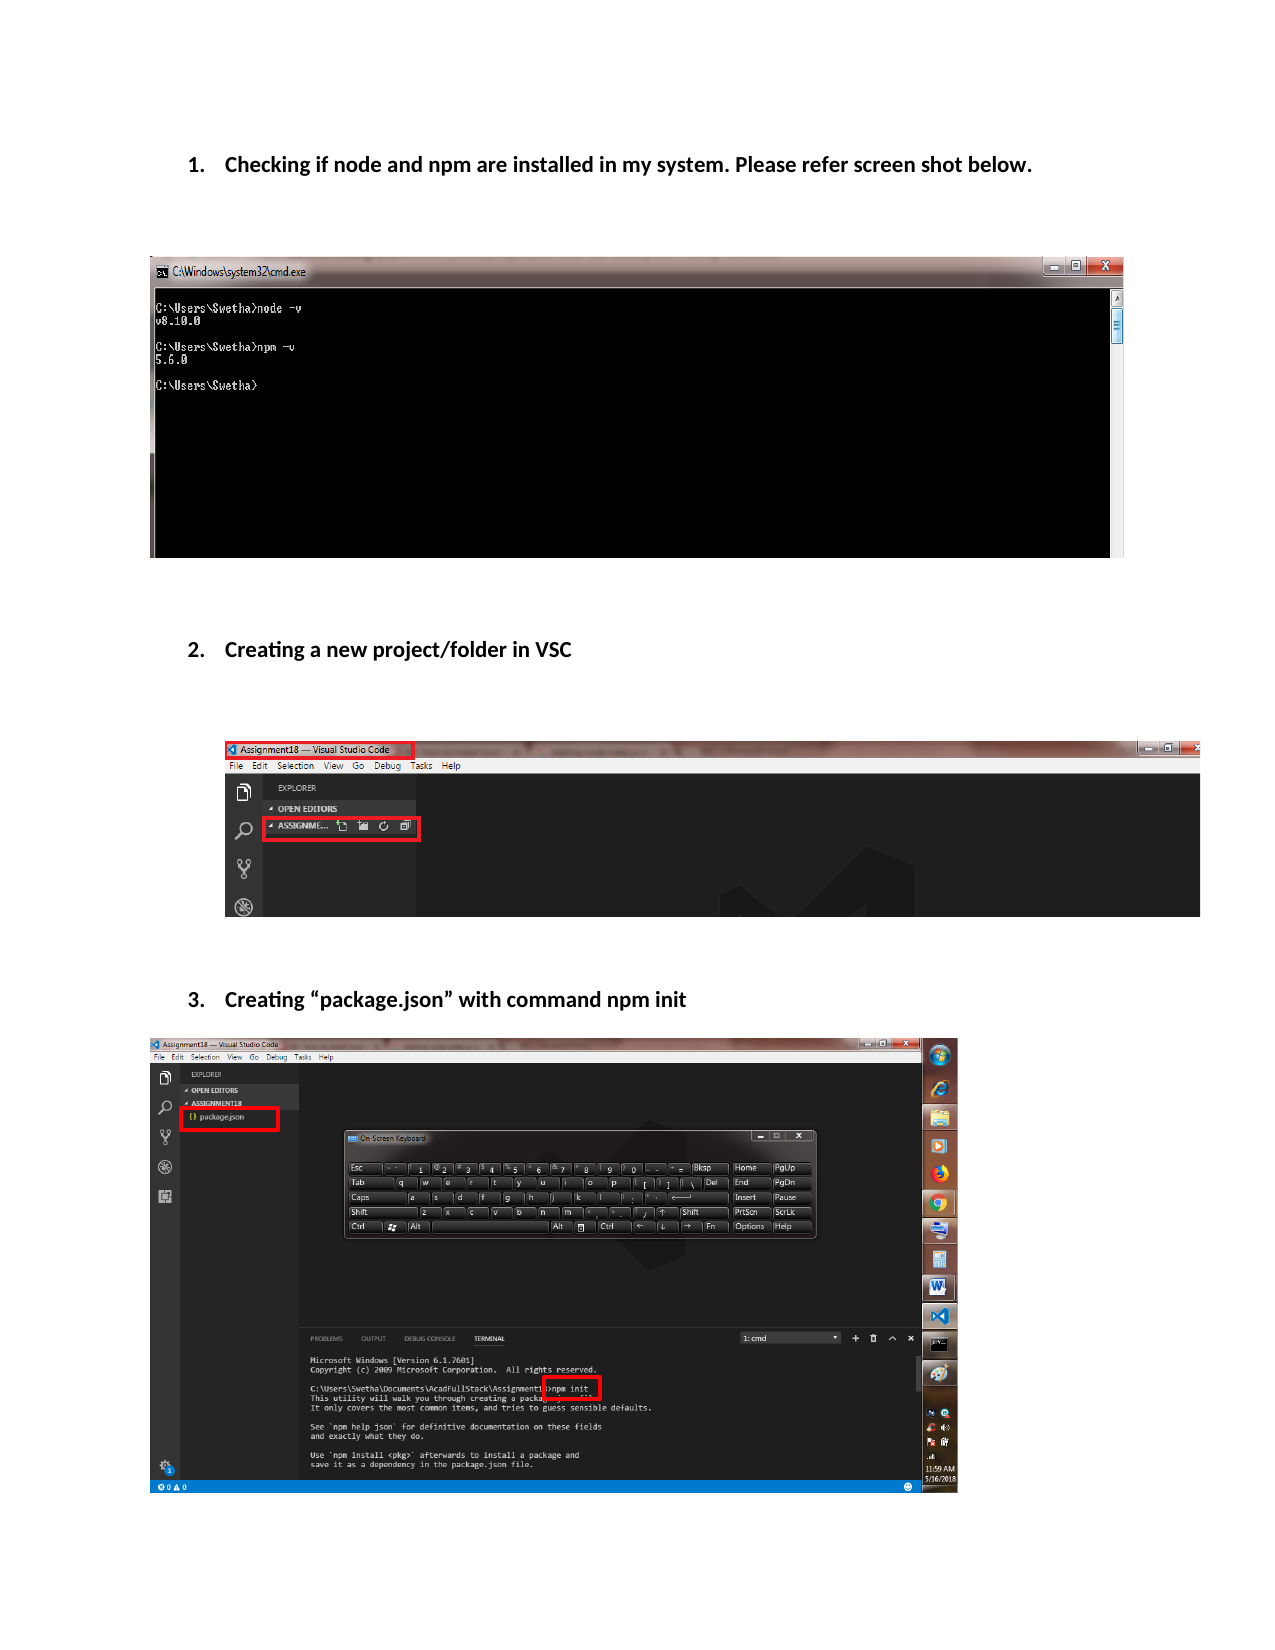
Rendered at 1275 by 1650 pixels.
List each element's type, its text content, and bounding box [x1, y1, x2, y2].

picture [150, 256, 1124, 558]
list Checking if node and npm are installed in my system. Please refer screen shot below. [187, 150, 1125, 178]
picture [225, 741, 1200, 917]
list Creating “package.json” with command npm init [187, 985, 1125, 1013]
picture [150, 1038, 958, 1493]
list Creating a new project/folder in VSC [187, 636, 1125, 664]
